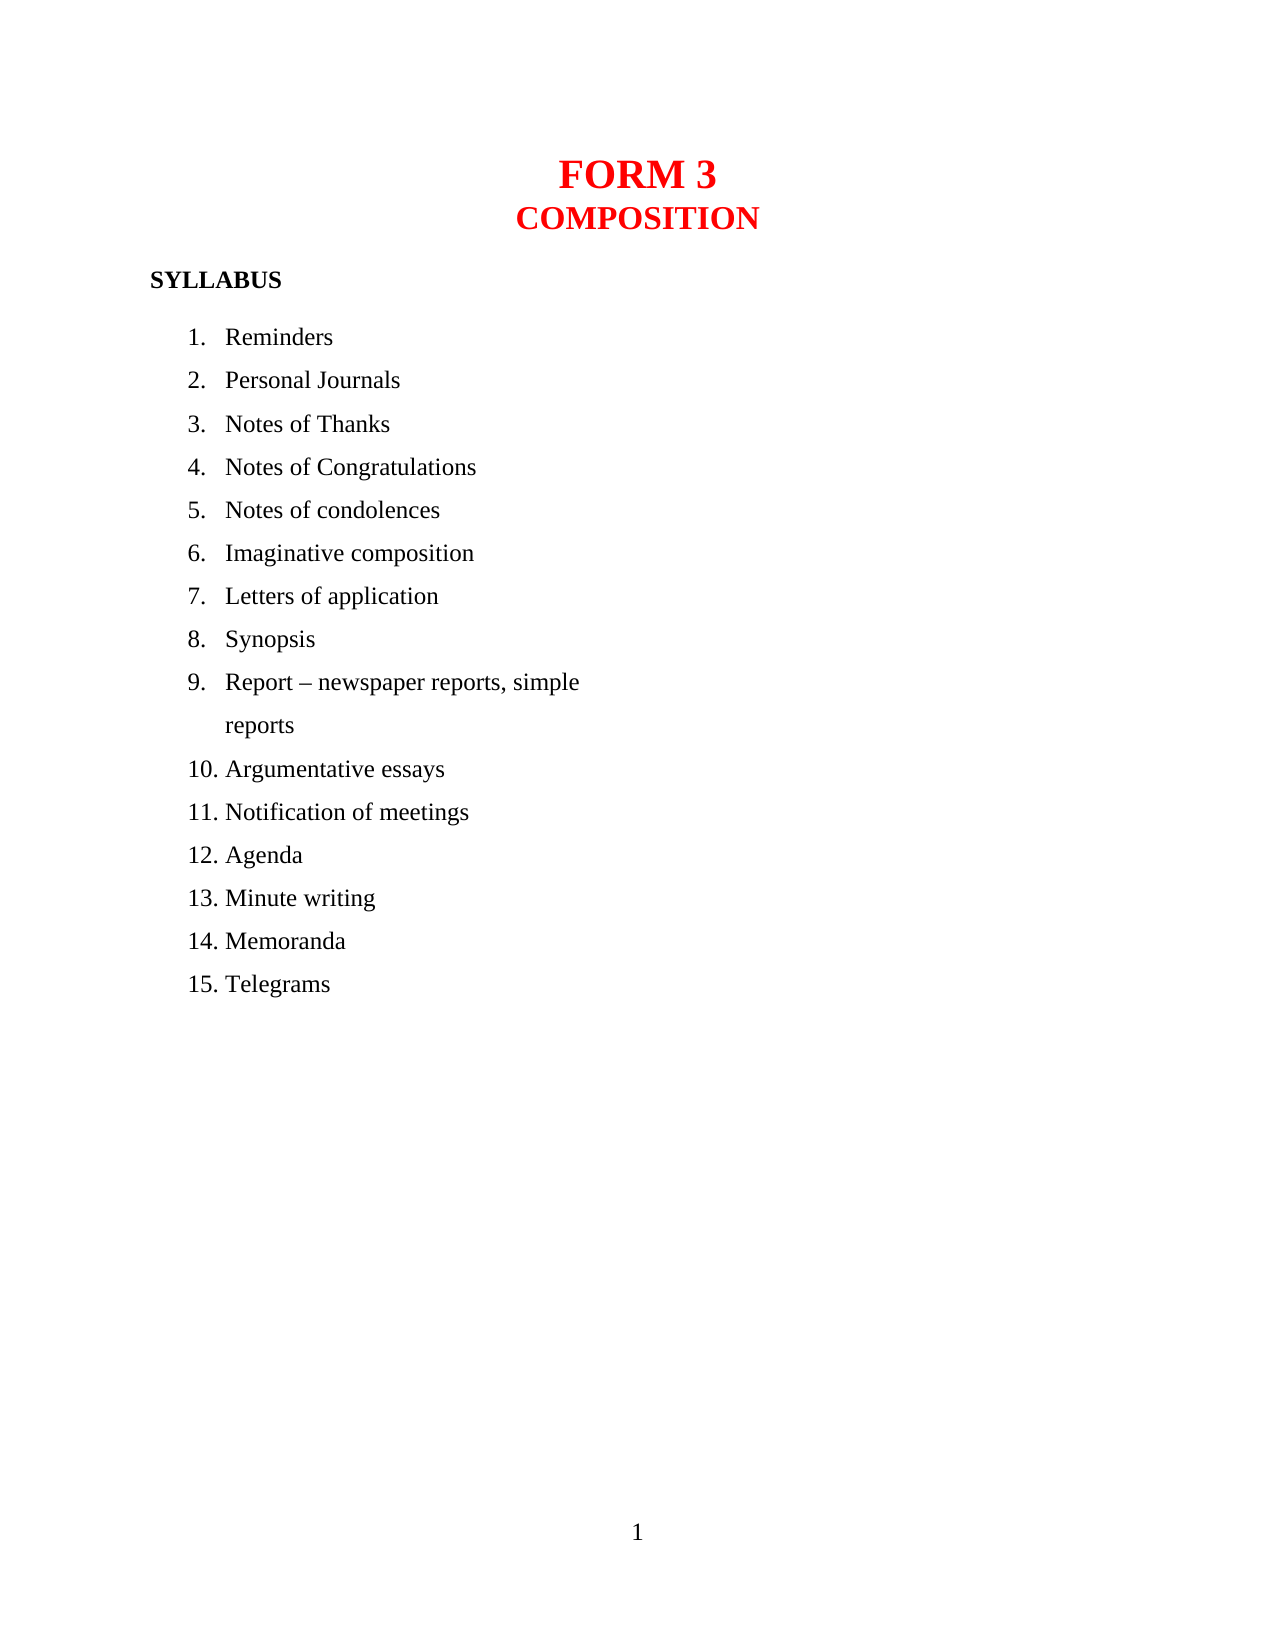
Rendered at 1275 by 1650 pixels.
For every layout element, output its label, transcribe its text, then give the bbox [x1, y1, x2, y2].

text COMPOSITION [150, 198, 1125, 236]
list Personal Journals [187, 366, 600, 394]
list Letters of application [187, 581, 600, 610]
list Argumentative essays [187, 754, 600, 782]
list Reminders [187, 322, 600, 351]
list Notes of Thanks [187, 409, 600, 437]
list Report – newspaper reports, simple reports [187, 667, 600, 739]
list Imaginative composition [187, 538, 600, 567]
list Telegrams [187, 969, 600, 998]
list Synopsis [187, 624, 600, 653]
list Notes of condolences [187, 495, 600, 524]
list Agenda [187, 840, 600, 869]
list Notes of Congratulations [187, 452, 600, 481]
list Minute writing [187, 883, 600, 912]
list Notification of meetings [187, 797, 600, 826]
text SYLLABUS [150, 265, 1125, 294]
text FORM 3 [150, 150, 1125, 198]
list Memoranda [187, 926, 600, 955]
